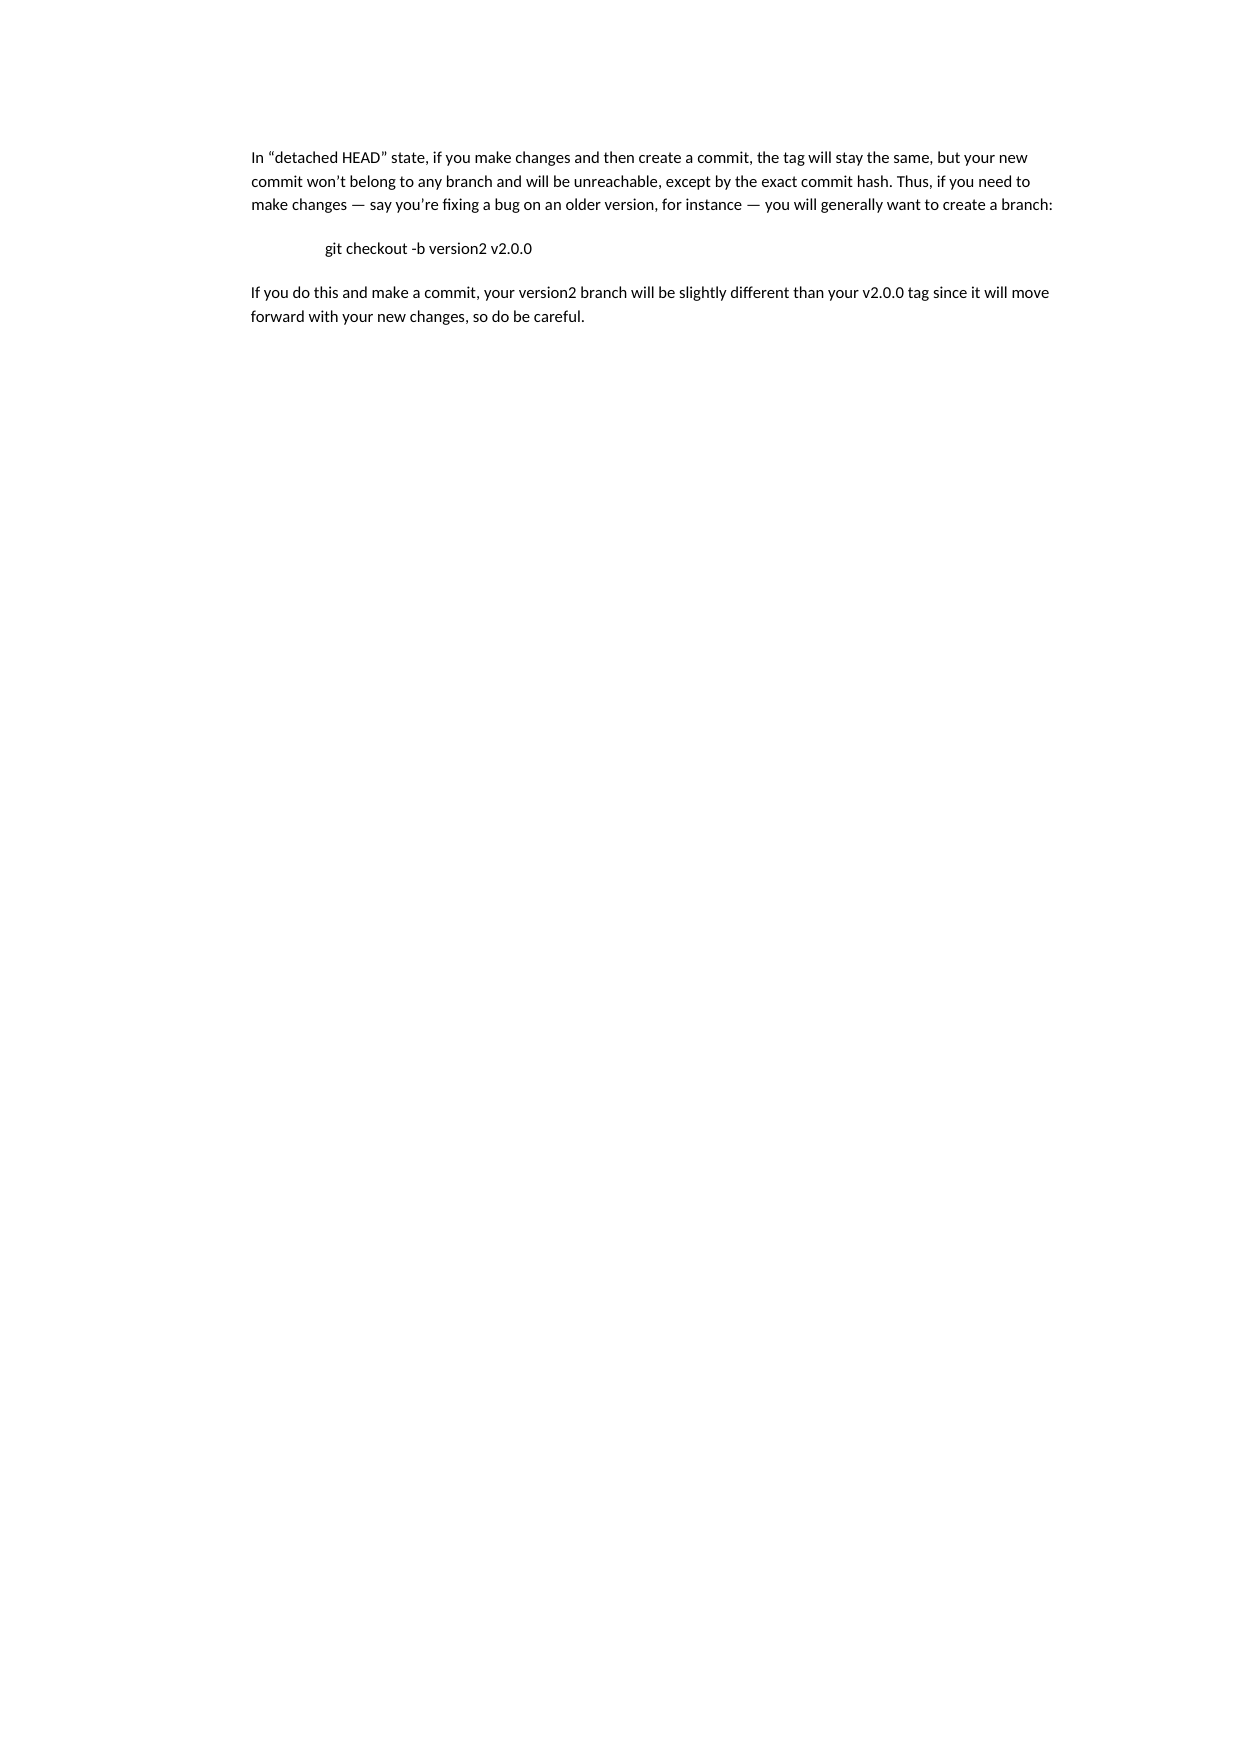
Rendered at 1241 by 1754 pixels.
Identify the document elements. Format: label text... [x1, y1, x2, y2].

text In “detached HEAD” state, if you make changes and then create a commit, the tag will stay the same, but your new commit won’t belong to any branch and will be unreachable, except by the exact commit hash. Thus, if you need to make changes — say you’re fixing a bug on an older version, for instance — you will generally want to create a branch: [251, 148, 1063, 214]
text git checkout -b version2 v2.0.0 [177, 238, 1063, 259]
text If you do this and make a commit, your version2 branch will be slightly different than your v2.0.0 tag since it will move forward with your new changes, so do be careful. [251, 283, 1063, 326]
